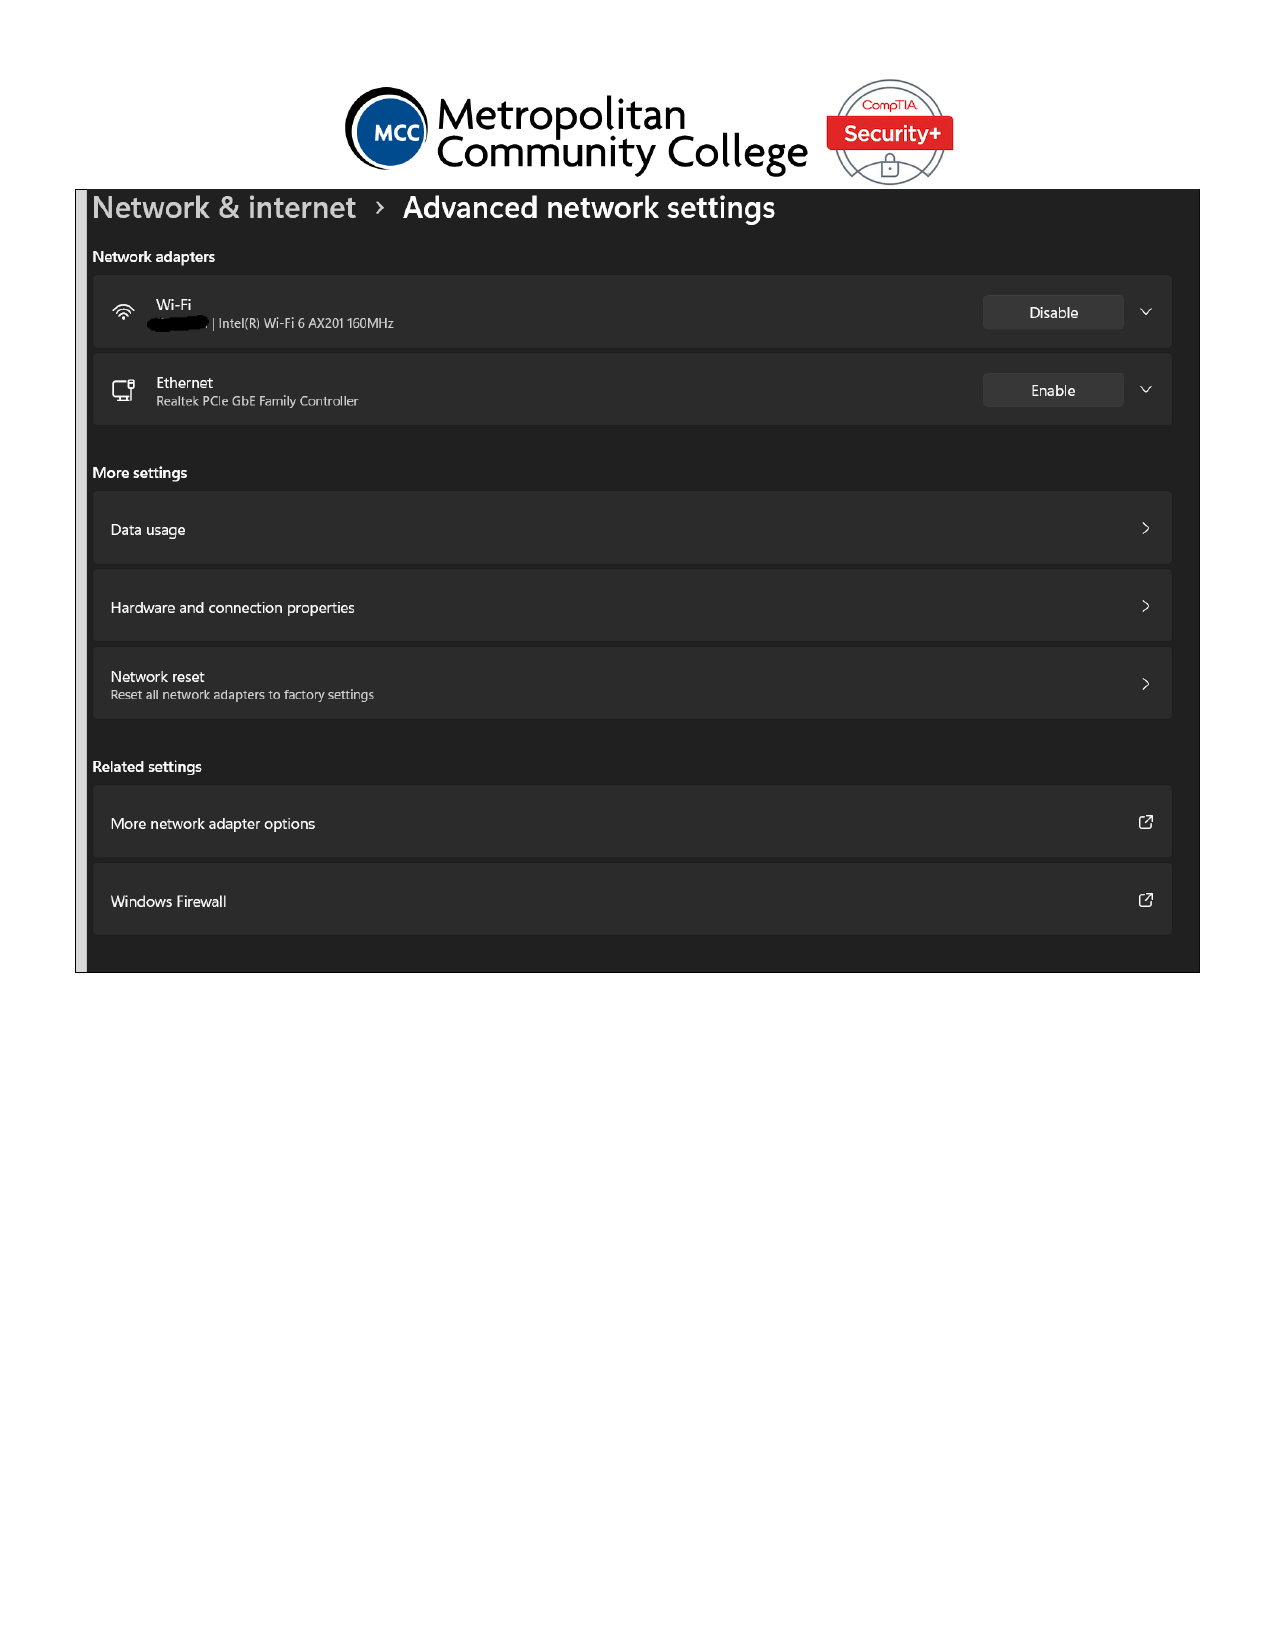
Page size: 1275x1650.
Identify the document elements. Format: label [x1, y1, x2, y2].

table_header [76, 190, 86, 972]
picture [86, 75, 1200, 972]
